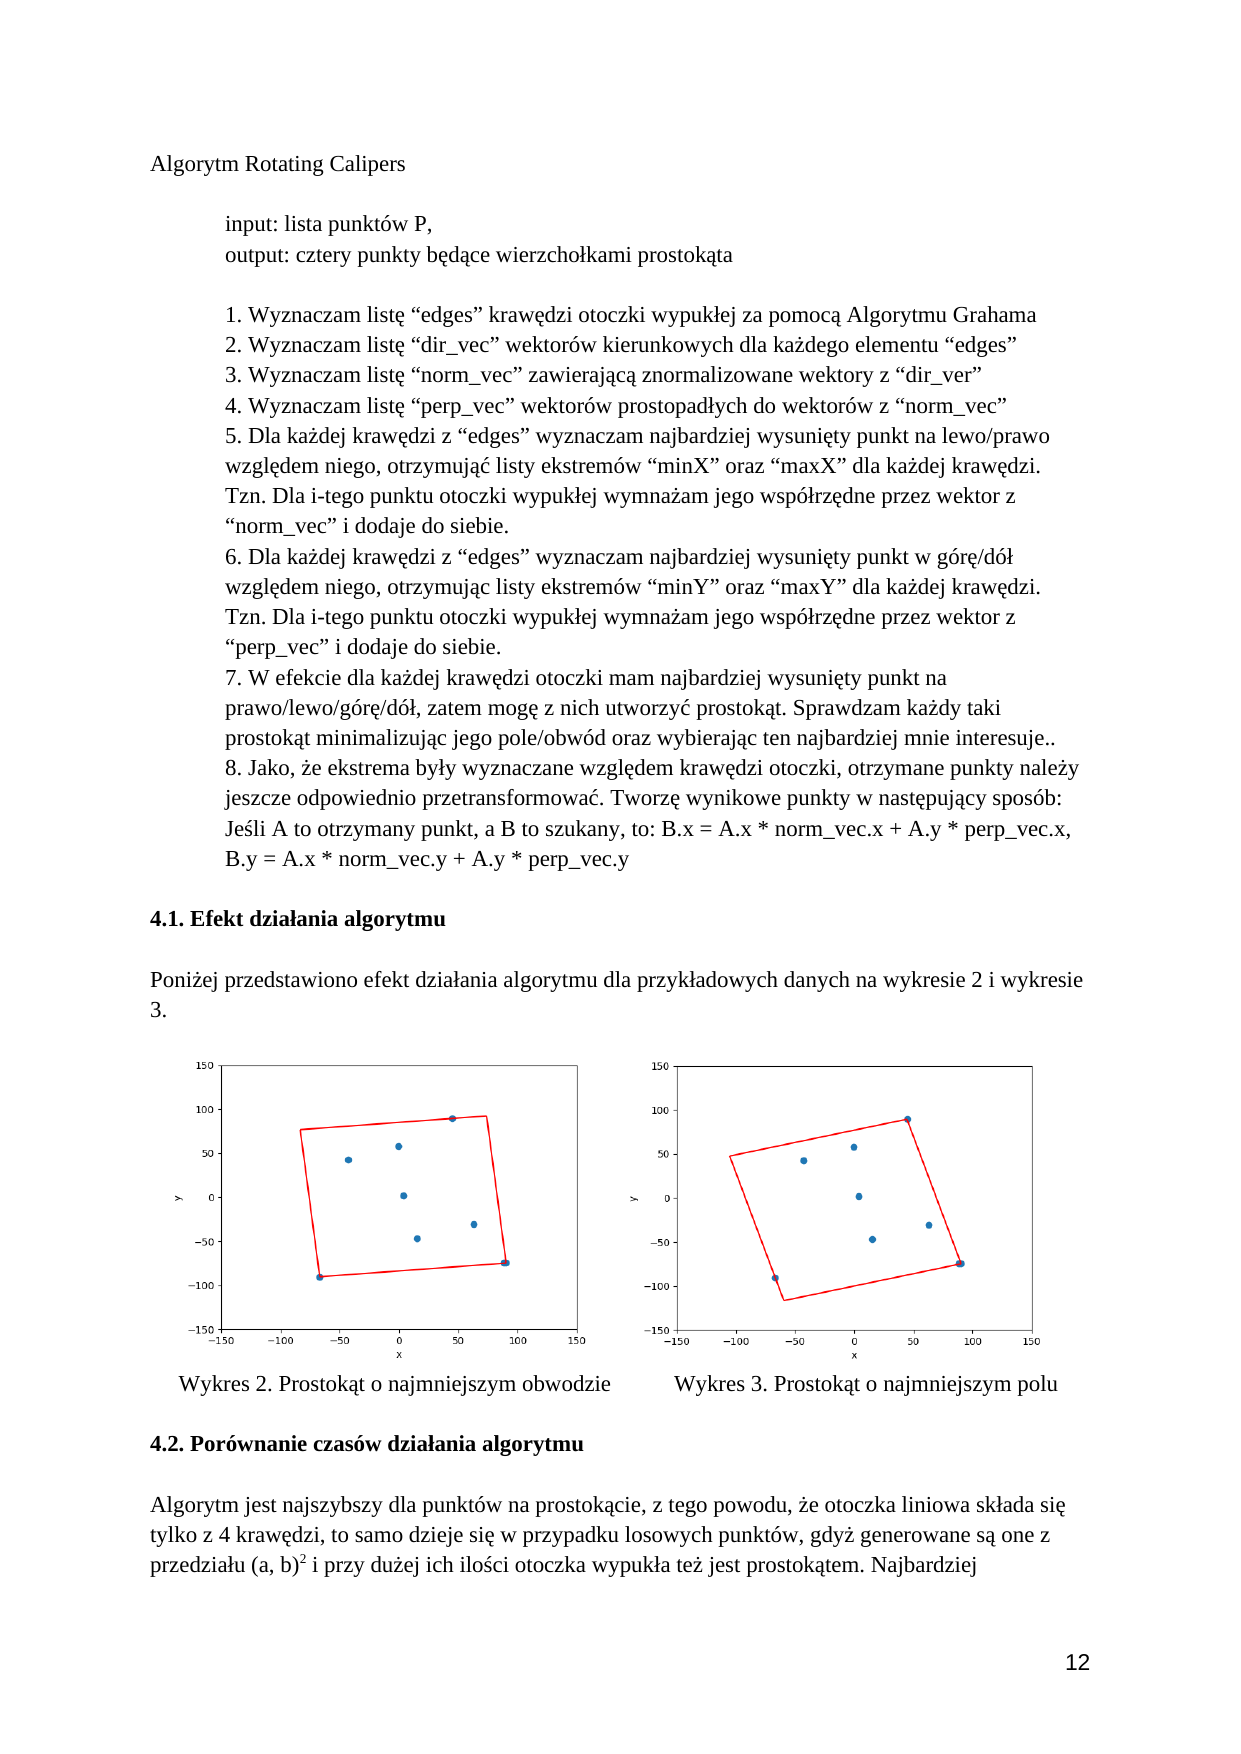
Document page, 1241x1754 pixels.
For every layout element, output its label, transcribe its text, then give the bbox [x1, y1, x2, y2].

text 4.1. Efekt działania algorytmu [150, 905, 1090, 932]
text input: lista punktów P, [150, 210, 1090, 237]
text 5. Dla każdej krawędzi z “edges” wyznaczam najbardziej wysunięty punkt na lewo/prawo [150, 422, 1090, 448]
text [150, 1491, 1090, 1577]
text względem niego, otrzymując listy ekstremów “minY” oraz “maxY” dla każdej krawędzi. [150, 573, 1090, 599]
text 2. Wyznaczam listę “dir_vec” wektorów kierunkowych dla każdego elementu “edges” [150, 331, 1090, 358]
text B.y = A.x * norm_vec.y + A.y * perp_vec.y [150, 845, 1090, 871]
text Tzn. Dla i-tego punktu otoczki wypukłej wymnażam jego współrzędne przez wektor z [150, 603, 1090, 629]
text Poniżej przedstawiono efekt działania algorytmu dla przykładowych danych na wykresie 2 i wykresie 3. [150, 966, 1090, 1022]
text 3. Wyznaczam listę “norm_vec” zawierającą znormalizowane wektory z “dir_ver” [150, 361, 1090, 388]
text Tzn. Dla i-tego punktu otoczki wypukłej wymnażam jego współrzędne przez wektor z “norm_vec” i dodaje do siebie. [225, 482, 1090, 539]
text 1. Wyznaczam listę “edges” krawędzi otoczki wypukłej za pomocą Algorytmu Grahama [150, 301, 1090, 327]
text Jeśli A to otrzymany punkt, a B to szukany, to: B.x = A.x * norm_vec.x + A.y * perp_vec.x, [150, 814, 1090, 841]
text “perp_vec” i dodaje do siebie. [150, 633, 1090, 660]
text względem niego, otrzymująć listy ekstremów “minX” oraz “maxX” dla każdej krawędzi. [150, 452, 1090, 478]
text 4.2. Porównanie czasów działania algorytmu [150, 1430, 1090, 1457]
picture [165, 1026, 1075, 1366]
text jeszcze odpowiednio przetransformować. Tworzę wynikowe punkty w następujący sposób: [150, 784, 1090, 811]
text prostokąt minimalizując jego pole/obwód oraz wybierając ten najbardziej mnie interesuje.. [150, 724, 1090, 750]
text Wykres 2. Prostokąt o najmniejszym obwodzie Wykres 3. Prostokąt o najmniejszym polu [150, 1370, 1090, 1396]
text 4. Wyznaczam listę “perp_vec” wektorów prostopadłych do wektorów z “norm_vec” [150, 392, 1090, 418]
text 7. W efekcie dla każdej krawędzi otoczki mam najbardziej wysunięty punkt na [150, 663, 1090, 690]
text prawo/lewo/górę/dół, zatem mogę z nich utworzyć prostokąt. Sprawdzam każdy taki [150, 694, 1090, 720]
text 6. Dla każdej krawędzi z “edges” wyznaczam najbardziej wysunięty punkt w górę/dół [150, 543, 1090, 569]
text output: cztery punkty będące wierzchołkami prostokąta [150, 241, 1090, 267]
text Algorytm Rotating Calipers [150, 150, 1090, 176]
text 8. Jako, że ekstrema były wyznaczane względem krawędzi otoczki, otrzymane punkty należy [150, 754, 1090, 781]
